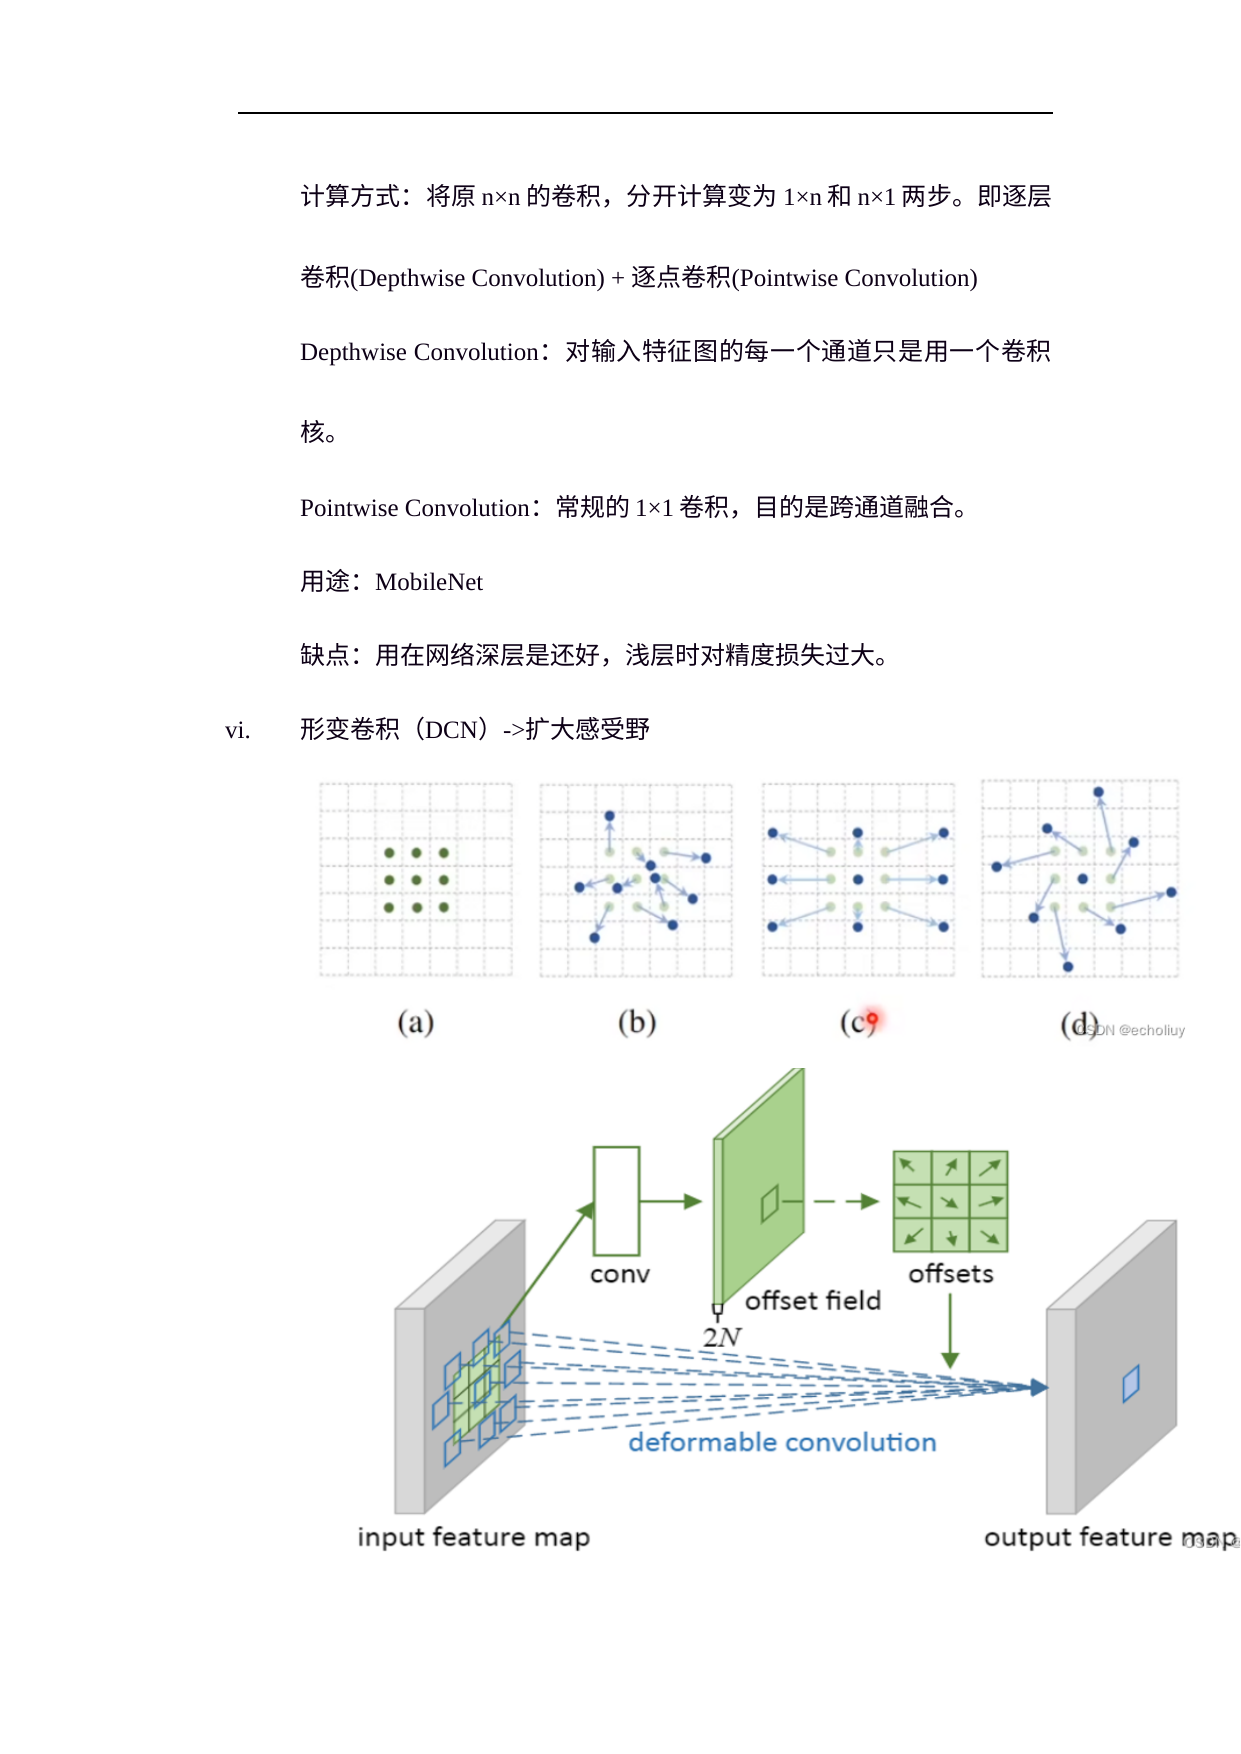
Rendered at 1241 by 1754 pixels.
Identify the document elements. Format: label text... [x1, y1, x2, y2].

picture [300, 768, 1201, 1048]
picture [300, 1068, 1241, 1560]
list Depthwise Convolution：对输入特征图的每一个通道只是用一个卷积核。 [300, 317, 1053, 463]
list 形变卷积（DCN）->扩大感受野 [225, 695, 1053, 760]
list 缺点：用在网络深层是还好，浅层时对精度损失过大。 [300, 621, 1053, 686]
list Pointwise Convolution：常规的1×1卷积，目的是跨通道融合。 [300, 473, 1053, 538]
list 计算方式：将原n×n的卷积，分开计算变为1×n和n×1两步。即逐层卷积(Depthwise Convolution) + 逐点卷积(Pointwise Convolution) [300, 162, 1053, 308]
list 用途：MobileNet [300, 547, 1053, 612]
